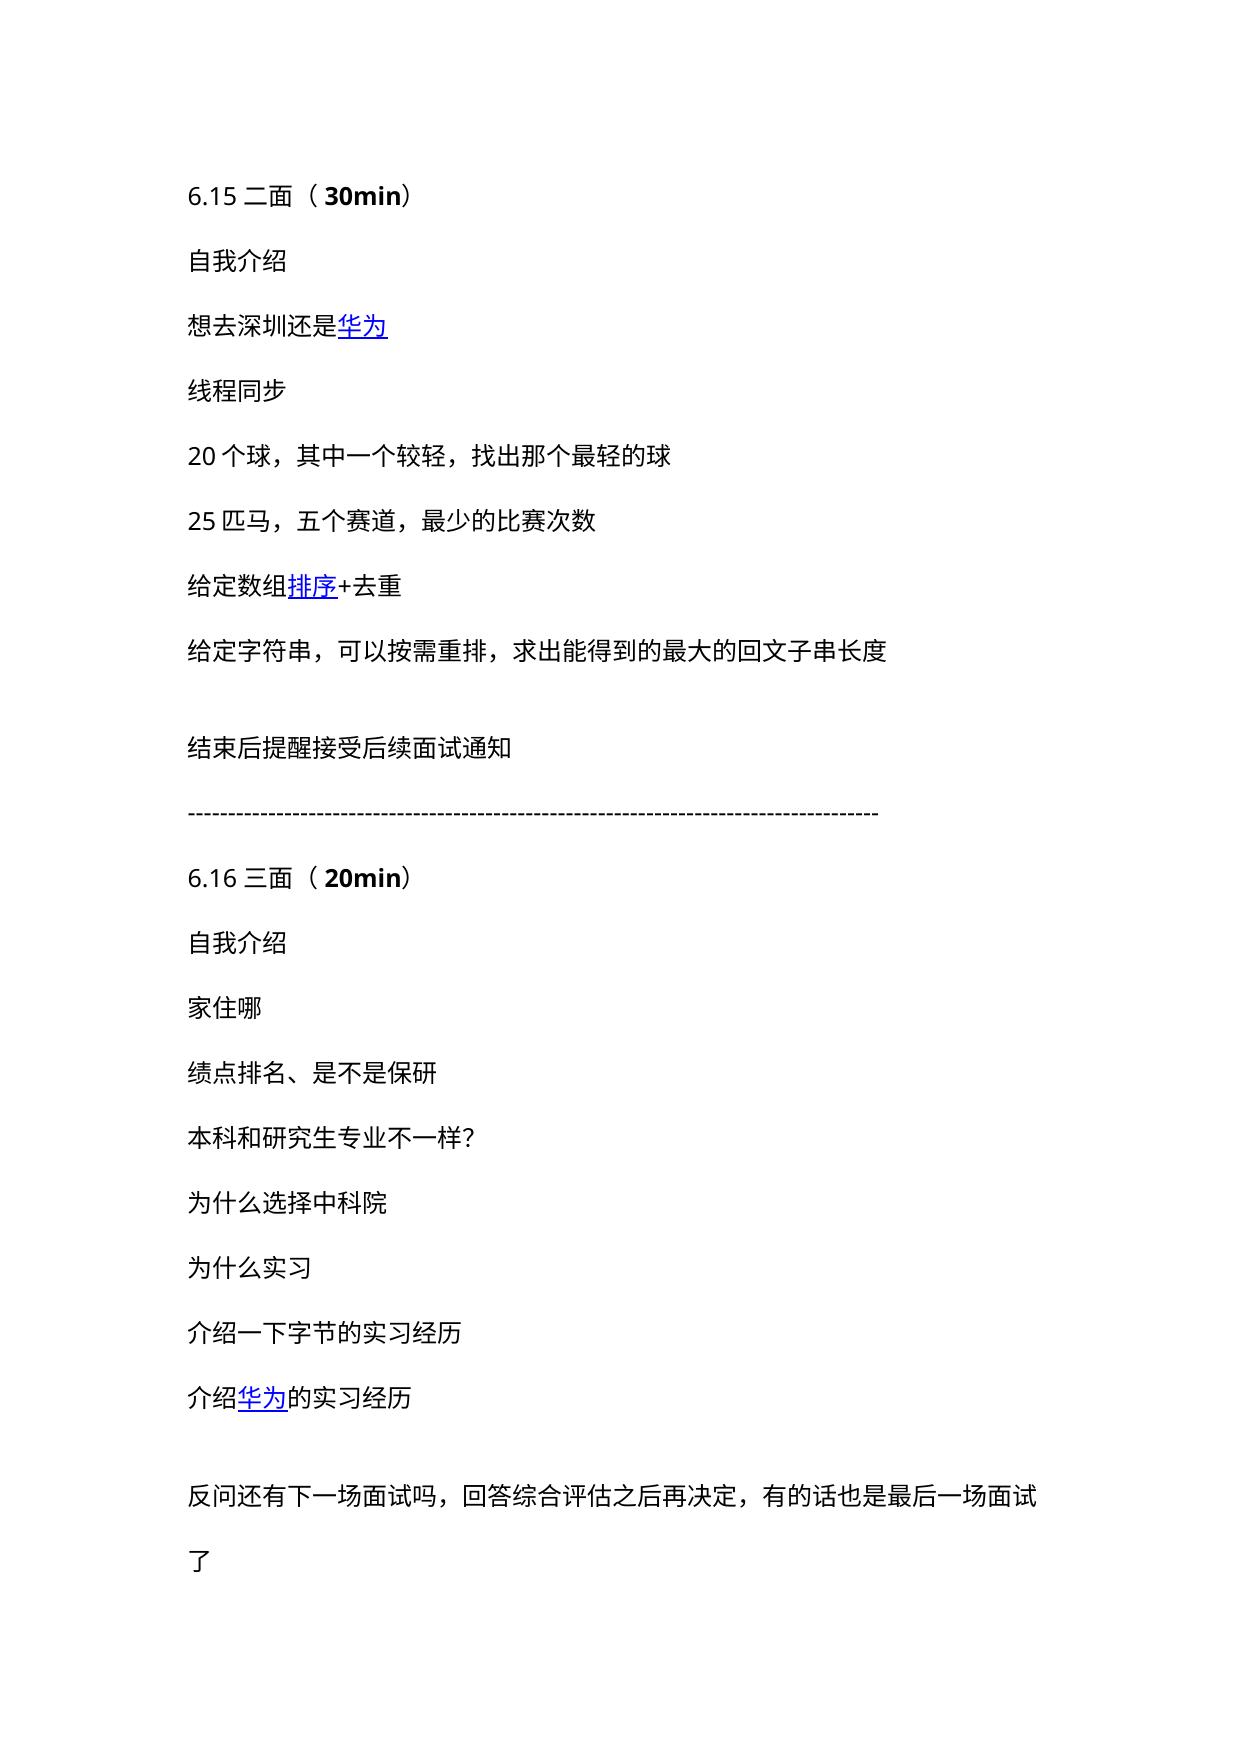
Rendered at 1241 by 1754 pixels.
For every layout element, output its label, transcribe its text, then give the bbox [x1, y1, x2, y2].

text 自我介绍 [187, 909, 1053, 974]
text 6.15 二面（ 30min） [187, 162, 1053, 227]
text 反问还有下一场面试吗，回答综合评估之后再决定，有的话也是最后一场面试了 [187, 1462, 1053, 1592]
text 本科和研究生专业不一样？ [187, 1104, 1053, 1169]
text 为什么实习 [187, 1234, 1053, 1299]
text 想去深圳还是华为 [187, 292, 1053, 357]
text 25匹马，五个赛道，最少的比赛次数 [187, 487, 1053, 552]
text -------------------------------------------------------------------------------------- [187, 779, 1053, 844]
text 6.16 三面（ 20min） [187, 844, 1053, 909]
text 给定数组排序+去重 [187, 552, 1053, 617]
text 介绍一下字节的实习经历 [187, 1299, 1053, 1364]
text 自我介绍 [187, 227, 1053, 292]
text 介绍华为的实习经历 [187, 1364, 1053, 1429]
text 线程同步 [187, 357, 1053, 422]
text 结束后提醒接受后续面试通知 [187, 714, 1053, 779]
text 20个球，其中一个较轻，找出那个最轻的球 [187, 422, 1053, 487]
text 家住哪 [187, 974, 1053, 1039]
text 为什么选择中科院 [187, 1169, 1053, 1234]
text 给定字符串，可以按需重排，求出能得到的最大的回文子串长度 [187, 617, 1053, 682]
text 绩点排名、是不是保研 [187, 1039, 1053, 1104]
